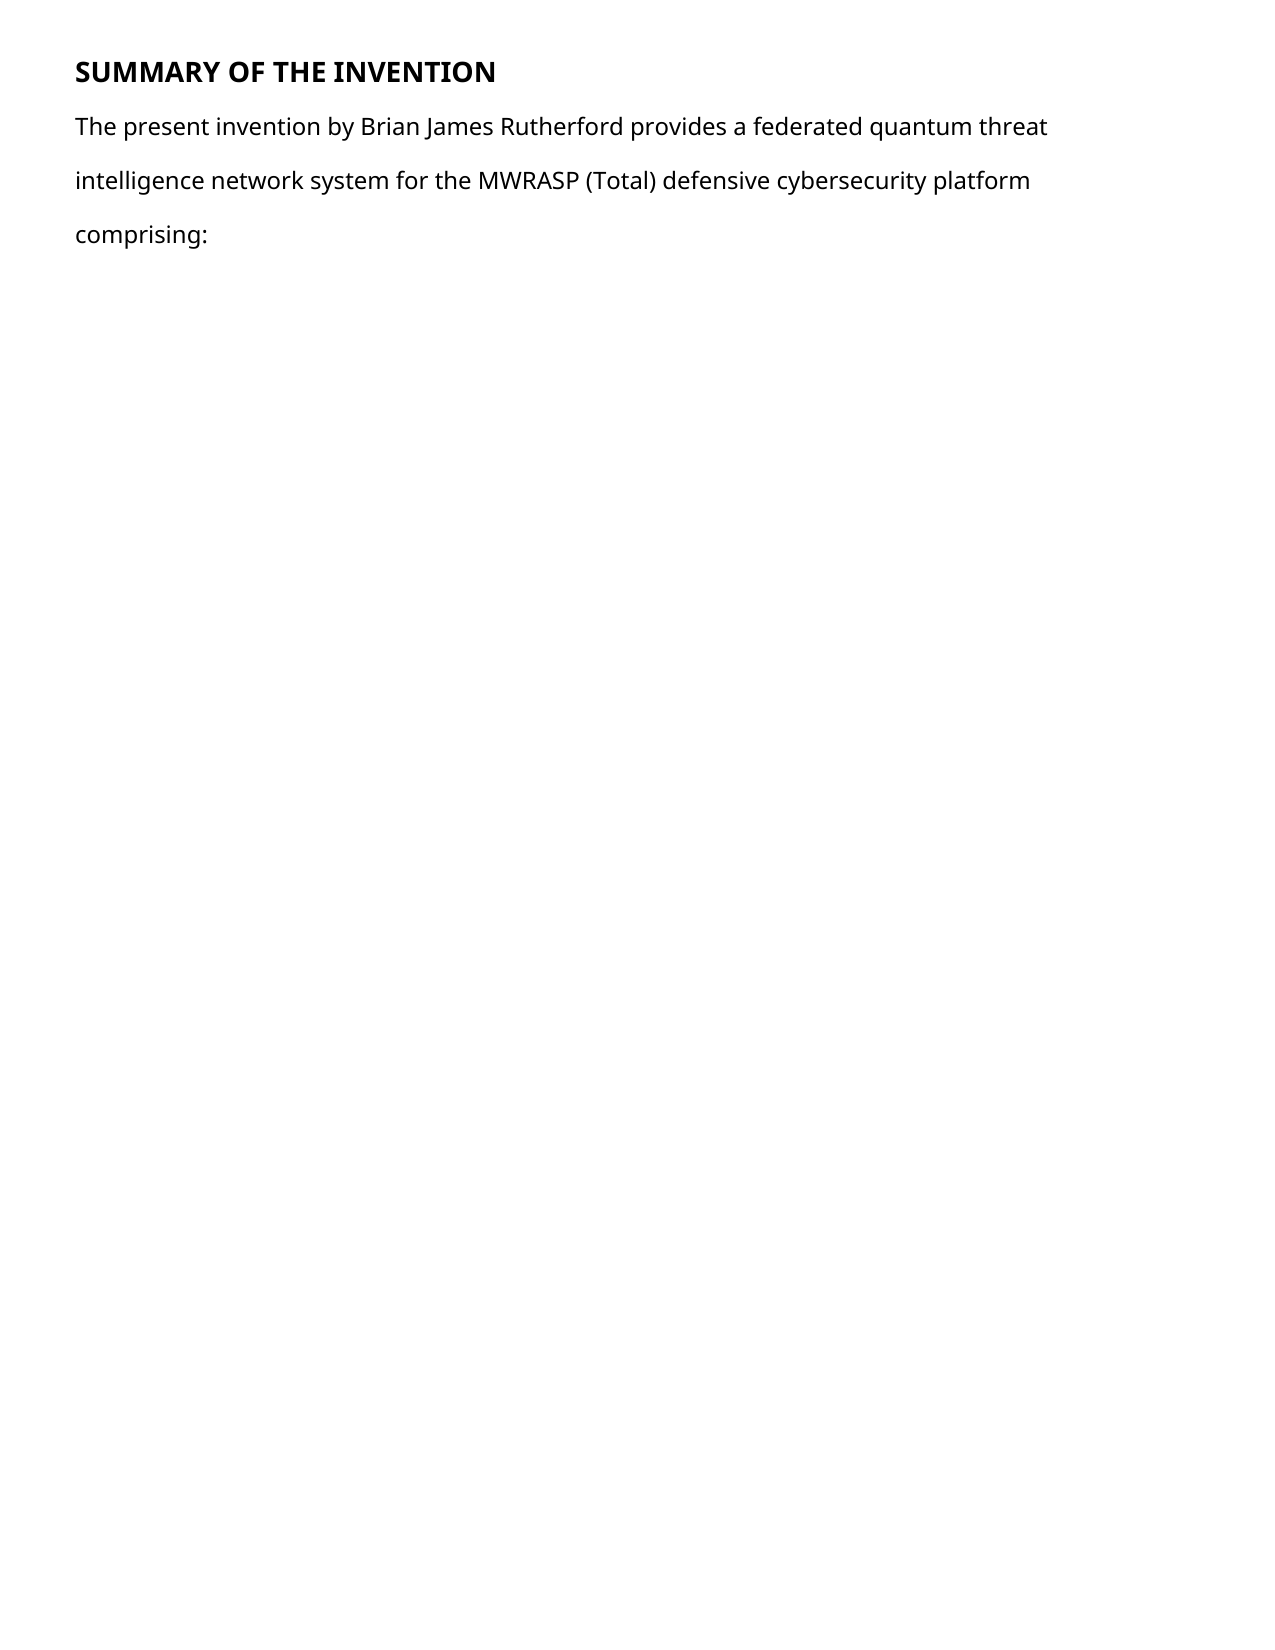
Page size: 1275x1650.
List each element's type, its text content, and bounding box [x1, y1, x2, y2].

text The present invention by Brian James Rutherford provides a federated quantum threat intelligence network system for the MWRASP (Total) defensive cybersecurity platform comprising: [75, 110, 1121, 250]
text SUMMARY OF THE INVENTION [75, 52, 1196, 90]
